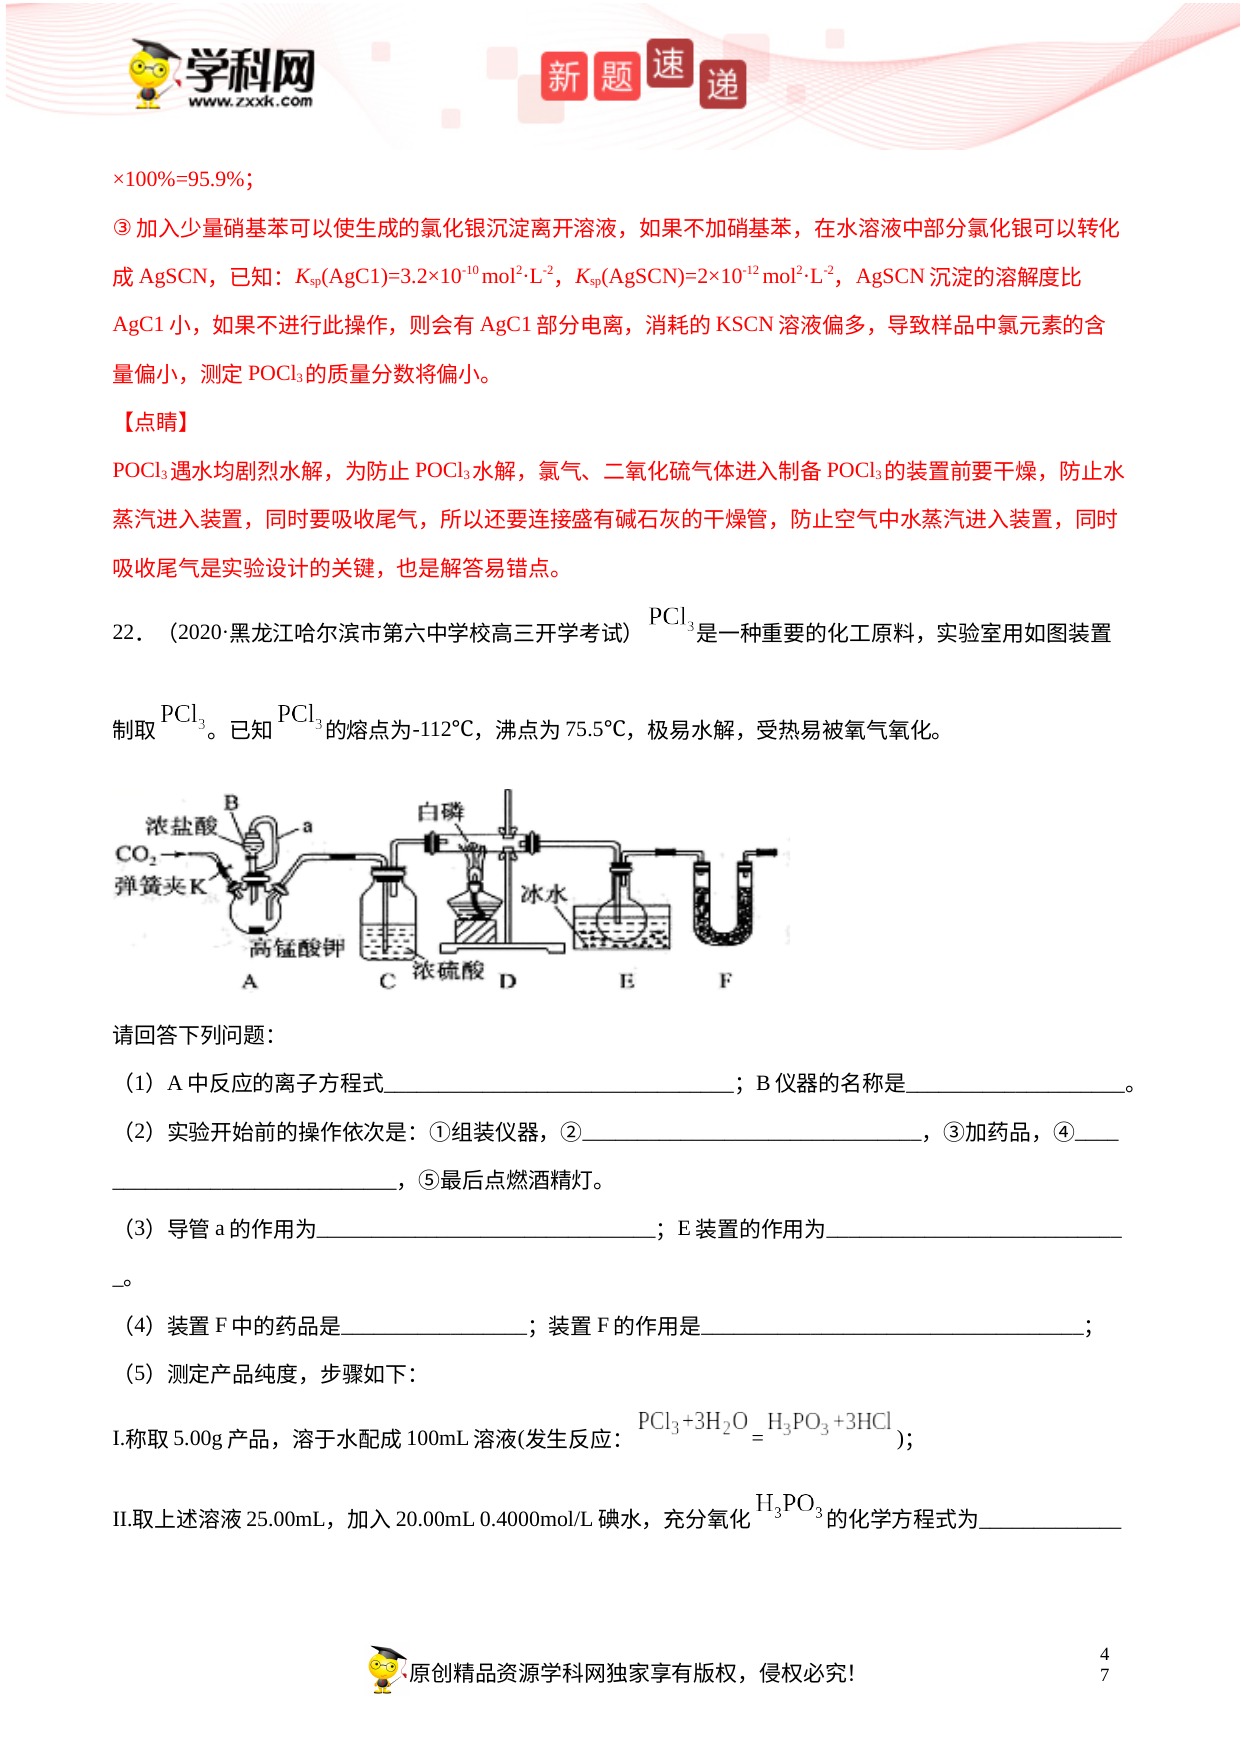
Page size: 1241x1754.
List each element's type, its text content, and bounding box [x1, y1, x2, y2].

text 22．（2020·黑龙江哈尔滨市第六中学校高三开学考试）是一种重要的化工原料，实验室用如图装置制取。已知的熔点为-112℃，沸点为75.5℃，极易水解，受热易被氧气氧化。 [112, 599, 1128, 762]
text II.取上述溶液25.00mL，加入20.00mL 0.4000mol/L碘水，充分氧化的化学方程式为______________________________________； [112, 1486, 1128, 1551]
picture [112, 789, 791, 993]
text （4）装置F中的药品是_________________；装置F的作用是___________________________________； [112, 1308, 1128, 1341]
picture [363, 1642, 409, 1696]
text （3）导管a的作用为_______________________________；E装置的作用为____________________________。 [112, 1211, 1128, 1292]
text （1）A中反应的离子方程式________________________________；B仪器的名称是____________________。 [112, 1066, 1128, 1098]
text POCl3遇水均剧烈水解，为防止POCl3水解，氯气、二氧化硫气体进入制备POCl3的装置前要干燥，防止水蒸汽进入装置，同时要吸收尾气，所以还要连接盛有碱石灰的干燥管，防止空气中水蒸汽进入装置，同时吸收尾气是实验设计的关键，也是解答易错点。 [112, 453, 1128, 583]
text （5）测定产品纯度，步骤如下： [112, 1357, 1128, 1389]
text I.称取5.00g产品，溶于水配成100mL溶液(发生反应：=)； [112, 1405, 1128, 1470]
text 请回答下列问题： [112, 1017, 1128, 1050]
text （2）实验开始前的操作依次是：①组装仪器，②_______________________________，③加药品，④______________________________，⑤最后点燃酒精灯。 [112, 1114, 1128, 1195]
text ③加入少量硝基苯可以使生成的氯化银沉淀离开溶液，如果不加硝基苯，在水溶液中部分氯化银可以转化成AgSCN，已知：Ksp(AgC1)=3.2×10-10 mol2·L-2，Ksp(AgSCN)=2×10-12 mol2·L-2，AgSCN沉淀的溶解度比AgC1小，如果不进行此操作，则会有AgC1部分电离，消耗的KSCN溶液偏多，导致样品中氯元素的含量偏小，测定POCl3的质量分数将偏小。 [112, 210, 1128, 389]
text 【点睛】 [112, 405, 1128, 437]
picture [5, 3, 1240, 150]
